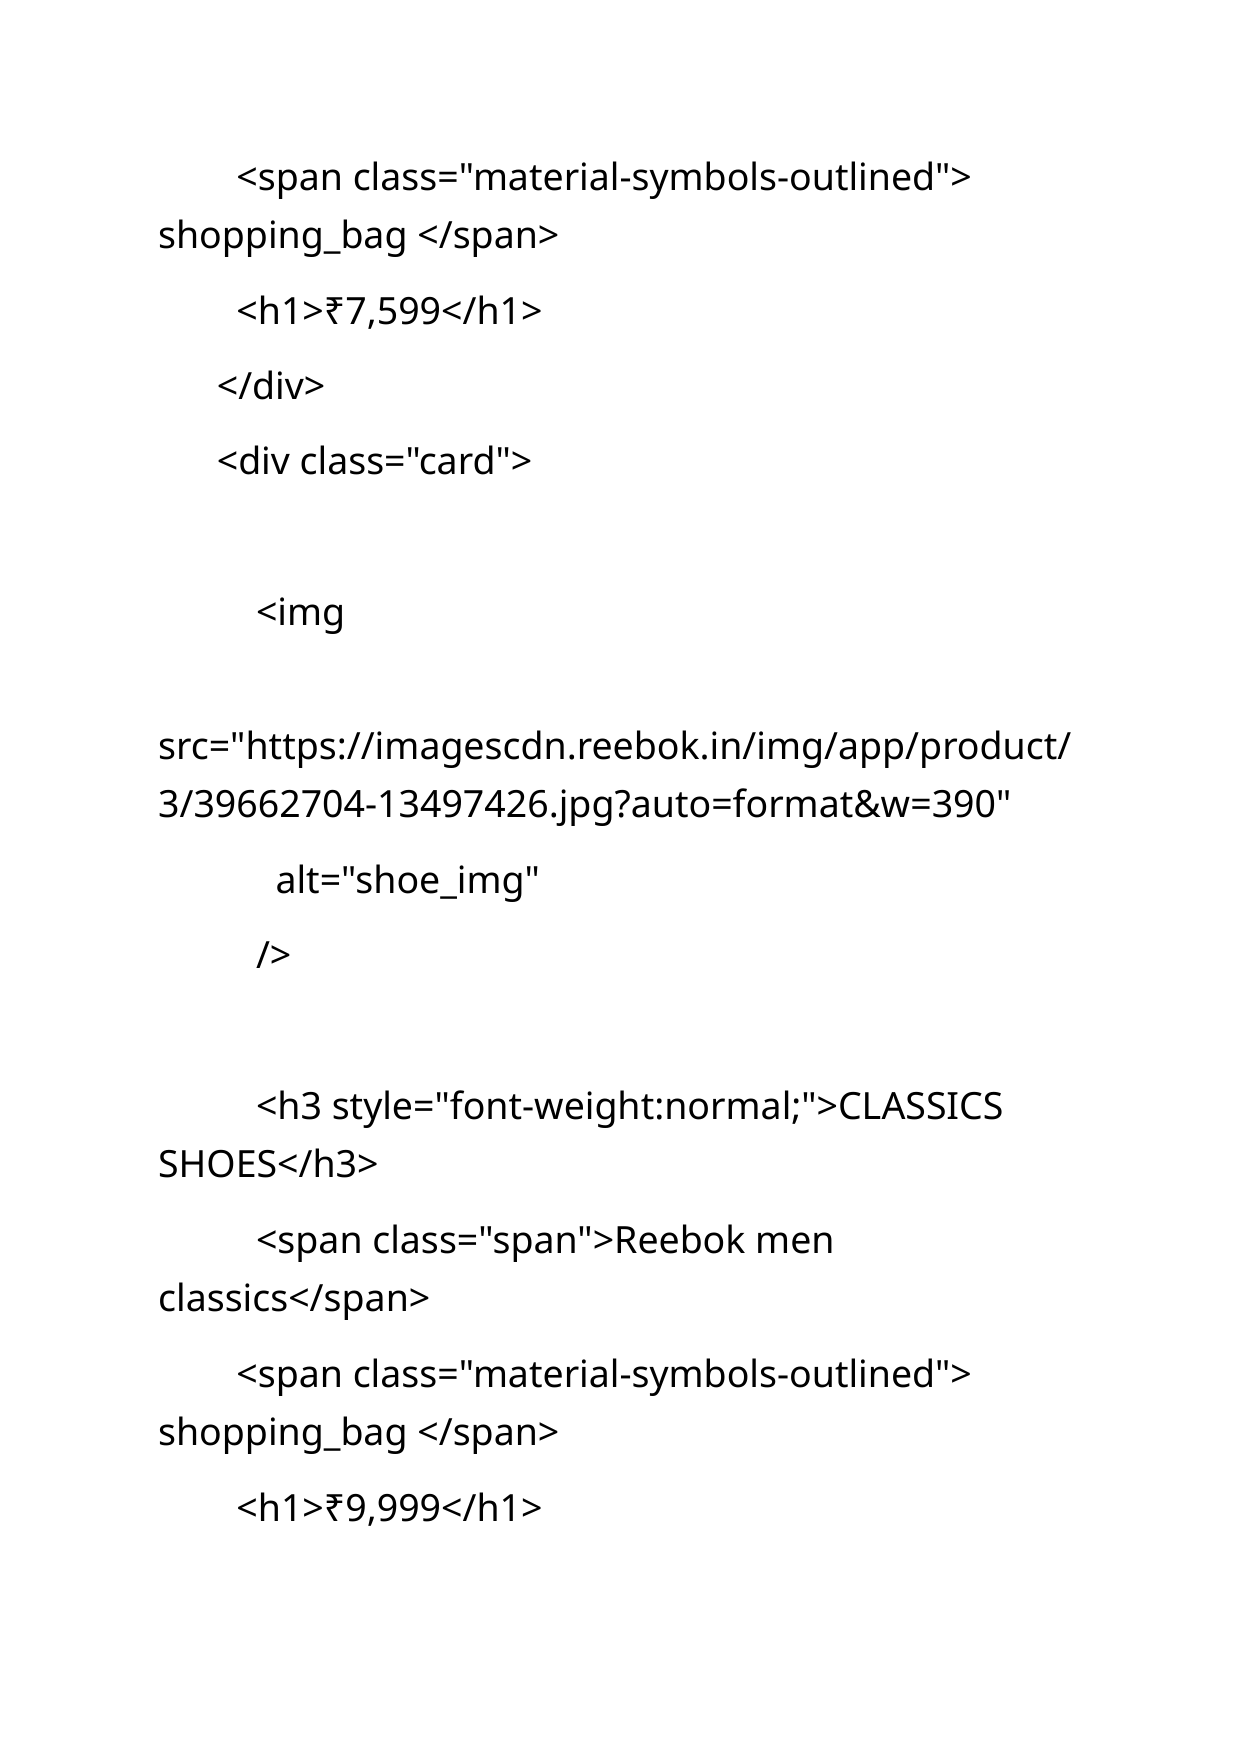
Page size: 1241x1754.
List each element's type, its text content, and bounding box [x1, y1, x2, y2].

text alt="shoe_img" [158, 853, 1090, 904]
text <span class="material-symbols-outlined"> shopping_bag </span> [158, 1347, 1090, 1457]
text <span class="material-symbols-outlined"> shopping_bag </span> [158, 150, 1090, 260]
text <h1>₹7,599</h1> [158, 284, 1090, 335]
text /> [158, 928, 1090, 979]
text <div class="card"> [158, 434, 1090, 486]
text <img [158, 585, 1090, 636]
text <h1>₹9,999</h1> [158, 1481, 1090, 1532]
text <span class="span">Reebok men classics</span> [158, 1213, 1090, 1323]
text </div> [158, 359, 1090, 410]
text <h3 style="font-weight:normal;">CLASSICS SHOES</h3> [158, 1079, 1090, 1189]
text src="https://imagescdn.reebok.in/img/app/product/3/39662704-13497426.jpg?auto=format&w=390" [158, 661, 1090, 829]
